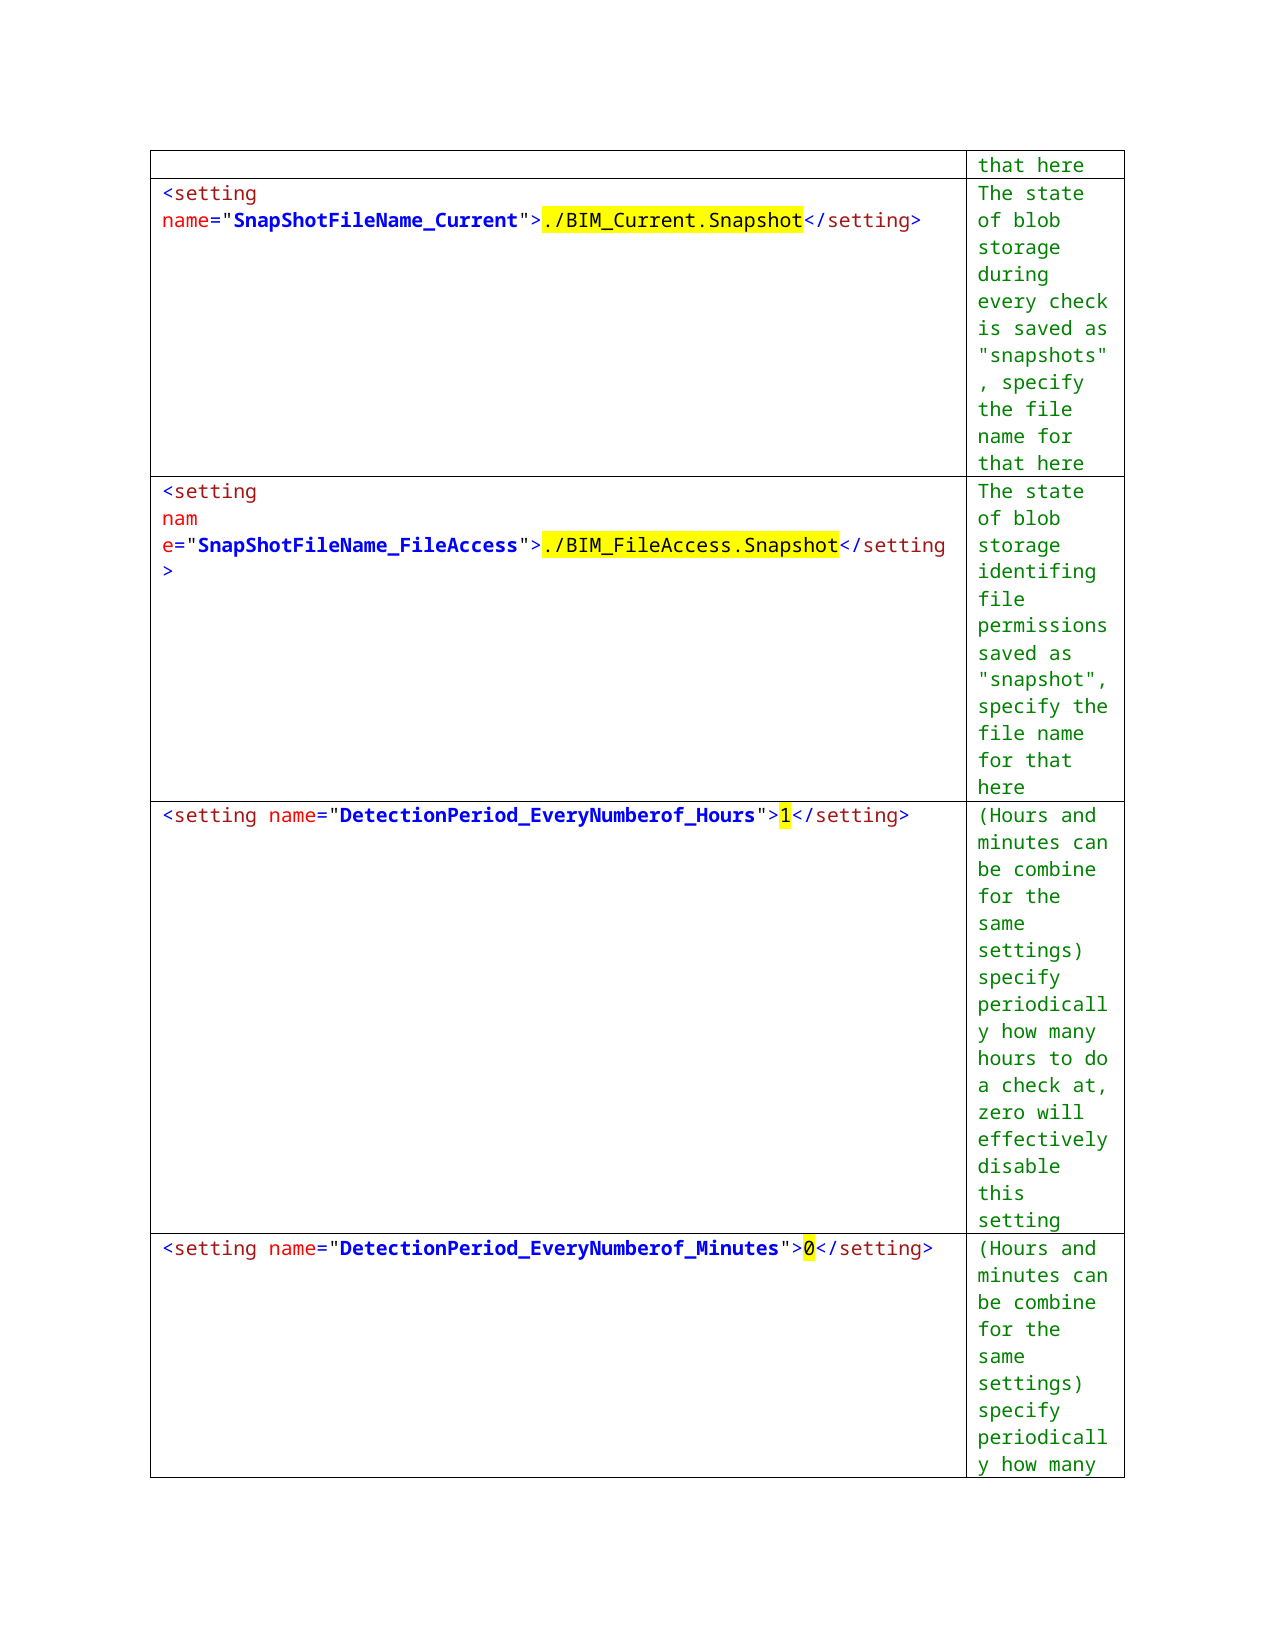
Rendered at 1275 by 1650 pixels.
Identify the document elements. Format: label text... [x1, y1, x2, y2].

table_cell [151, 1234, 966, 1477]
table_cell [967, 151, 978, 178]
table_cell <setting name="SnapShotFileName_Current">./BIM_Current.Snapshot</setting> [151, 179, 966, 476]
table_cell The state of blob storage identifing file permissions saved as "snapshot", specify the file name for that here [1025, 477, 1124, 801]
table_cell <setting name="DetectionPeriod_EveryNumberof_Hours">1</setting> [151, 802, 966, 1233]
table_cell The state of blob storage during every check is saved as "snapshots", specify the file name for that here [1049, 179, 1124, 476]
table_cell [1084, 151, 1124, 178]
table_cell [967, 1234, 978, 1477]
table_cell <setting name="SnapShotFileName_FileAccess">./BIM_FileAccess.Snapshot</setting> [151, 477, 966, 801]
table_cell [1025, 1234, 1124, 1477]
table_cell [151, 151, 966, 178]
table_cell (Hours and minutes can be combine for the same settings) specify periodically how many hours to do a check at, zero will effectively disable this setting [967, 802, 1124, 1233]
